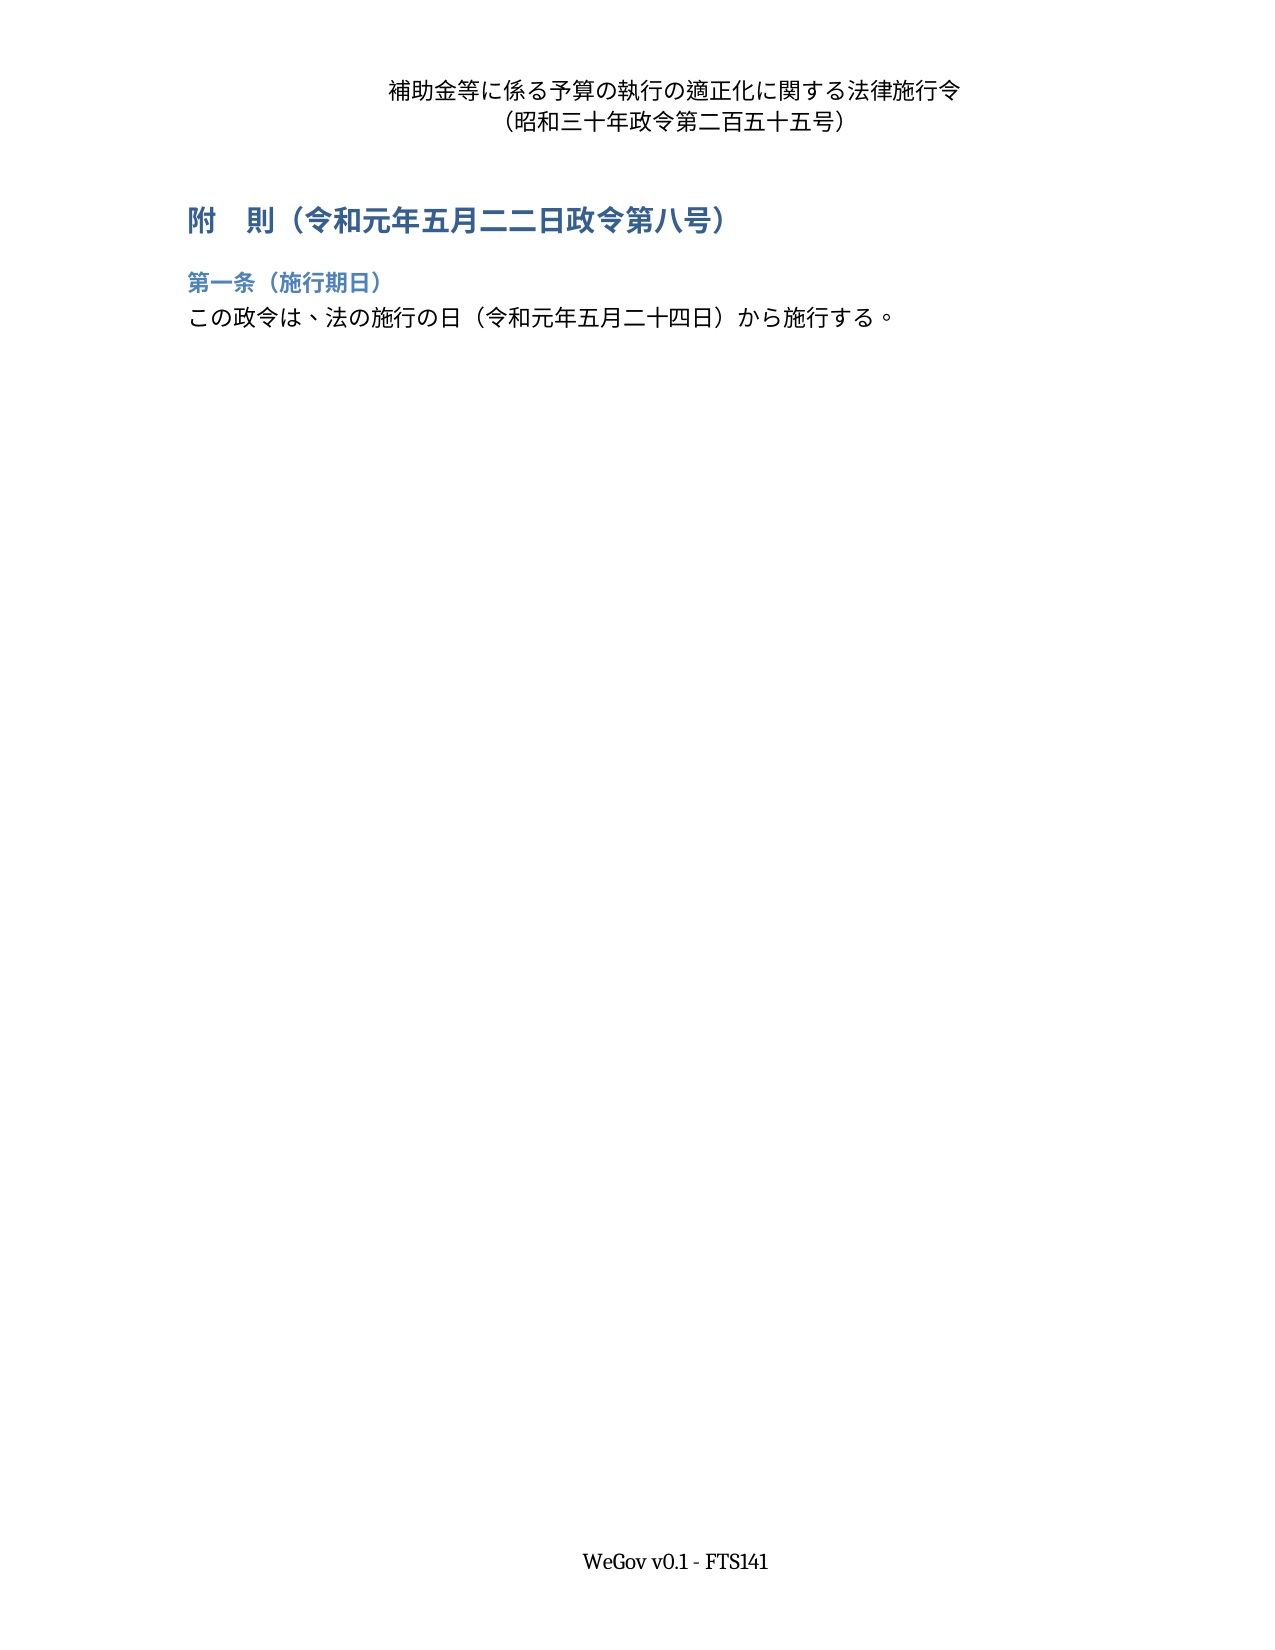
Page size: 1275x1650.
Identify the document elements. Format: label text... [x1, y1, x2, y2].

subtitle 附 則（令和元年五月二二日政令第八号） [187, 200, 1087, 240]
subtitle 第一条（施行期日） [187, 266, 1087, 298]
text この政令は、法の施行の日（令和元年五月二十四日）から施行する。 [187, 302, 1087, 334]
